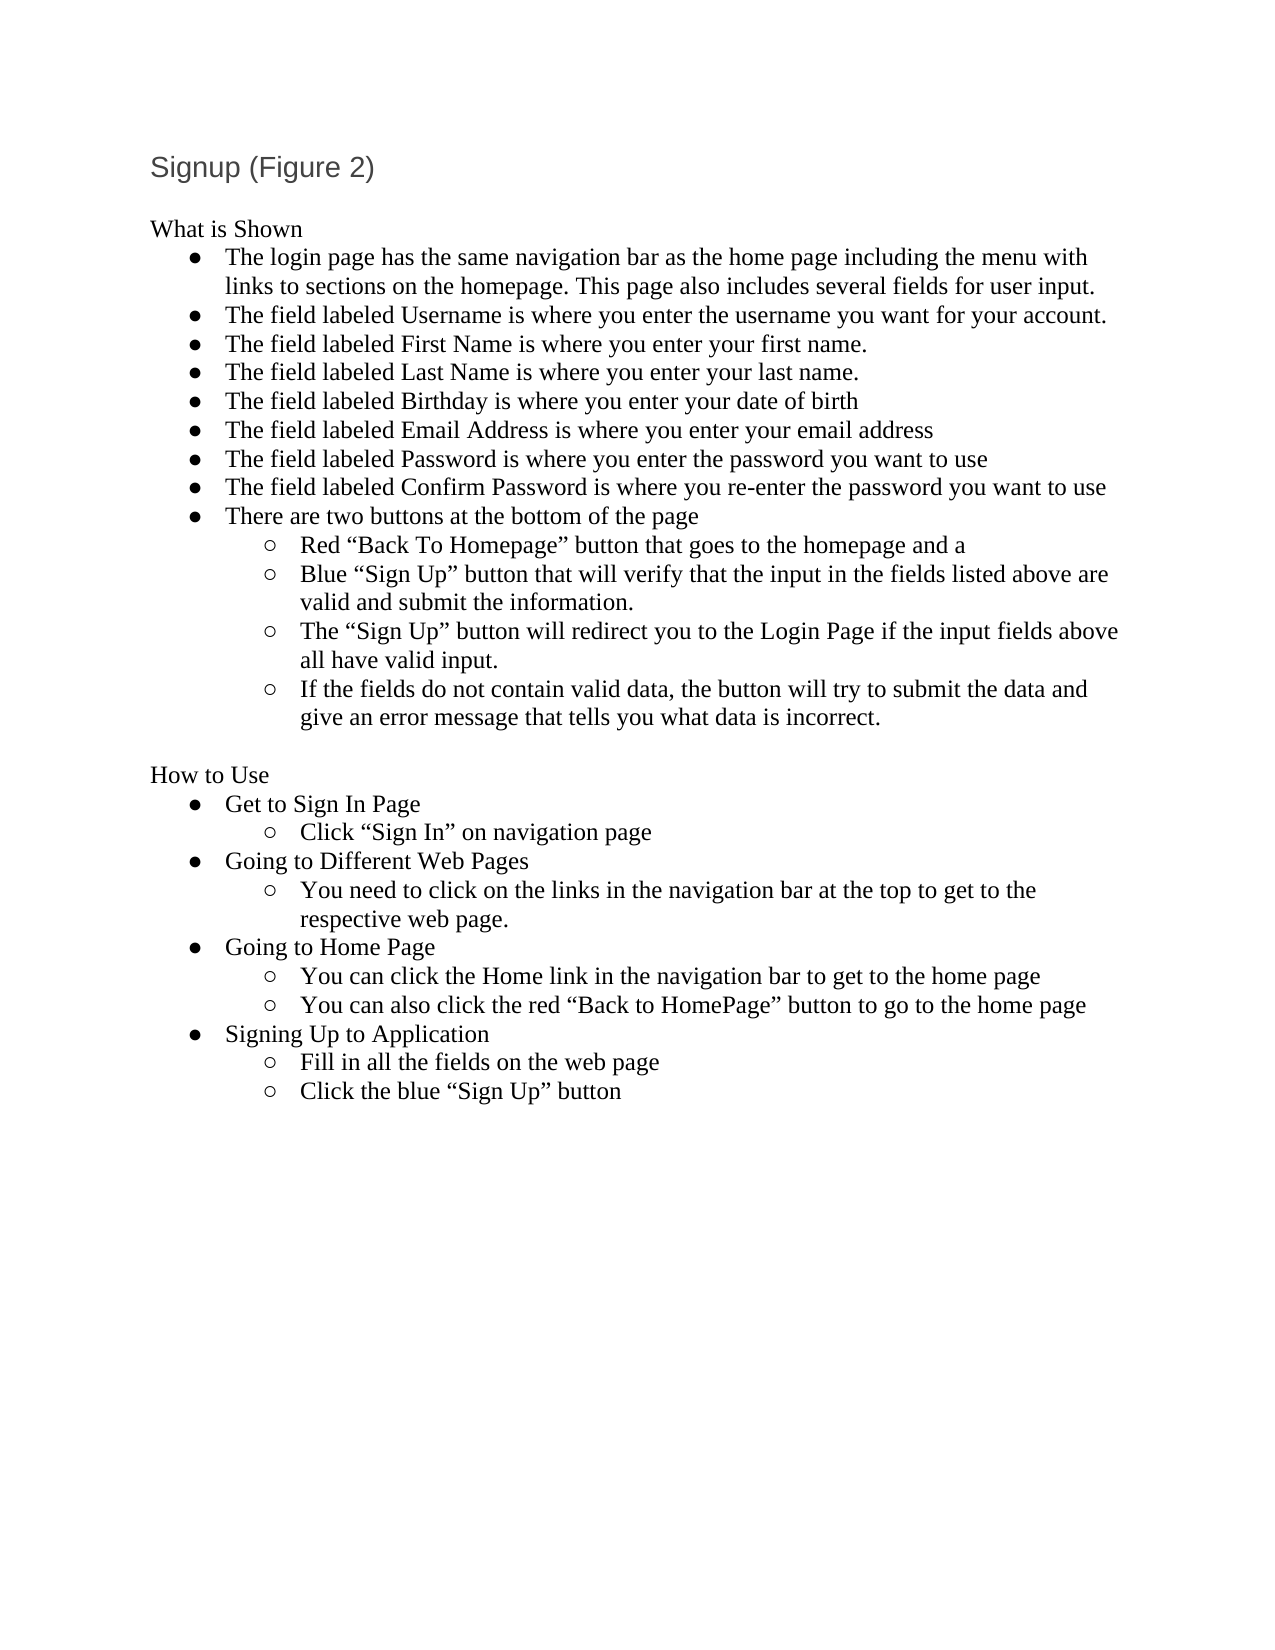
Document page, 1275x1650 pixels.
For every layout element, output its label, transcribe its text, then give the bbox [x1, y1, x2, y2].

list You can also click the red “Back to HomePage” button to go to the home page [262, 990, 1125, 1019]
list The “Sign Up” button will redirect you to the Login Page if the input fields above all have valid input. [262, 616, 1125, 674]
list The login page has the same navigation bar as the home page including the menu with links to sections on the homepage. This page also includes several fields for user input. [187, 242, 1125, 300]
list You can click the Home link in the navigation bar to get to the home page [262, 961, 1125, 990]
list The field labeled First Name is where you enter your first name. [187, 329, 1125, 357]
list Red “Back To Homepage” button that goes to the homepage and a [262, 530, 1125, 559]
text What is Shown [150, 214, 1125, 242]
list Going to Different Web Pages [187, 846, 1125, 875]
list Get to Sign In Page [187, 789, 1125, 817]
list The field labeled Last Name is where you enter your last name. [187, 357, 1125, 386]
list The field labeled Email Address is where you enter your email address [187, 415, 1125, 444]
list Fill in all the fields on the web page [262, 1047, 1125, 1076]
list You need to click on the links in the navigation bar at the top to get to the respective web page. [262, 875, 1125, 932]
list The field labeled Birthday is where you enter your date of birth [187, 386, 1125, 415]
list The field labeled Password is where you enter the password you want to use [187, 444, 1125, 472]
list Going to Home Page [187, 932, 1125, 961]
list The field labeled Username is where you enter the username you want for your account. [187, 300, 1125, 329]
list Blue “Sign Up” button that will verify that the input in the fields listed above are valid and submit the information. [262, 559, 1125, 616]
text How to Use [150, 760, 1125, 789]
list The field labeled Confirm Password is where you re-enter the password you want to use [187, 472, 1125, 501]
list Click “Sign In” on navigation page [262, 817, 1125, 846]
list Signing Up to Application [187, 1019, 1125, 1047]
list If the fields do not contain valid data, the button will try to submit the data and give an error message that tells you what data is incorrect. [262, 674, 1125, 731]
list Click the blue “Sign Up” button [262, 1076, 1125, 1105]
list There are two buttons at the bottom of the page [187, 501, 1125, 530]
subtitle Signup (Figure 2) [150, 150, 1125, 183]
